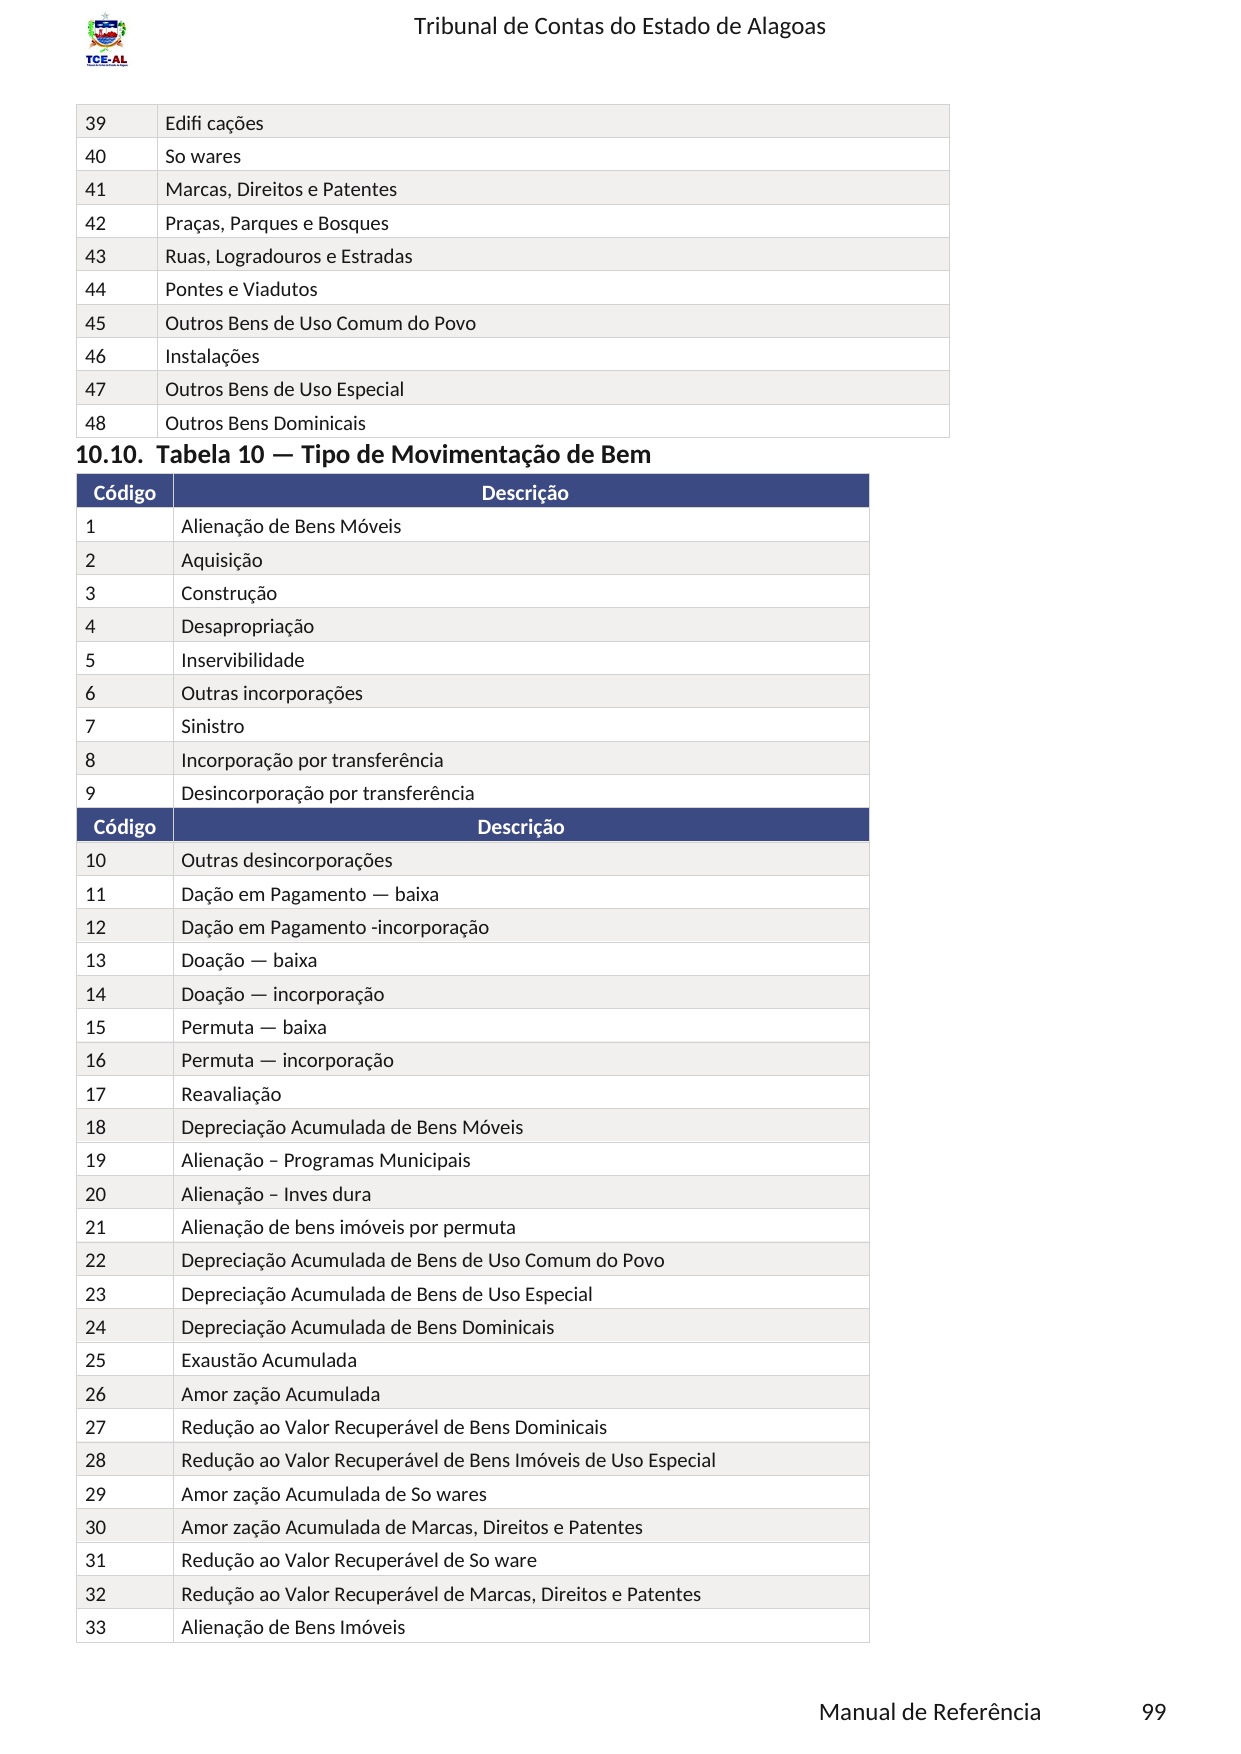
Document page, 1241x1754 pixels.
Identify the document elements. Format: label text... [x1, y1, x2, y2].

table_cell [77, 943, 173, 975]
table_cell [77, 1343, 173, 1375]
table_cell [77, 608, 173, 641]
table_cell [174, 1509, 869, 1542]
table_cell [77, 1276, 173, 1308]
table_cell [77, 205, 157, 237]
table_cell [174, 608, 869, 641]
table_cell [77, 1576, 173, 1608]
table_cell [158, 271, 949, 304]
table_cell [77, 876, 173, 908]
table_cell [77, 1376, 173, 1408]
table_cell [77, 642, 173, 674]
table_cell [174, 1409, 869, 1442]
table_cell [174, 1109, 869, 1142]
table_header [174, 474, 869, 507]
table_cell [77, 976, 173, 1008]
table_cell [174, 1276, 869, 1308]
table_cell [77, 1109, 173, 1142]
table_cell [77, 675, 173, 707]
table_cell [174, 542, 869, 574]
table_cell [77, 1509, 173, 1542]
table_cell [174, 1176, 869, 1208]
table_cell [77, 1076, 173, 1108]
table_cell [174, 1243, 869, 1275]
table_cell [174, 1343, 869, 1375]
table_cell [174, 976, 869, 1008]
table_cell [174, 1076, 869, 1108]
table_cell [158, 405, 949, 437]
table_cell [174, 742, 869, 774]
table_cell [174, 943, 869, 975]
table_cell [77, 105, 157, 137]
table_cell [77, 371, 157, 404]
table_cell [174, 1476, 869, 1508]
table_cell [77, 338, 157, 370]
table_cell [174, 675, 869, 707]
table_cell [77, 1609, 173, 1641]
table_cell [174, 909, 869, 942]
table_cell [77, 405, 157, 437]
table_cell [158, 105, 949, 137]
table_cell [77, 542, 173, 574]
picture [76, 10, 136, 67]
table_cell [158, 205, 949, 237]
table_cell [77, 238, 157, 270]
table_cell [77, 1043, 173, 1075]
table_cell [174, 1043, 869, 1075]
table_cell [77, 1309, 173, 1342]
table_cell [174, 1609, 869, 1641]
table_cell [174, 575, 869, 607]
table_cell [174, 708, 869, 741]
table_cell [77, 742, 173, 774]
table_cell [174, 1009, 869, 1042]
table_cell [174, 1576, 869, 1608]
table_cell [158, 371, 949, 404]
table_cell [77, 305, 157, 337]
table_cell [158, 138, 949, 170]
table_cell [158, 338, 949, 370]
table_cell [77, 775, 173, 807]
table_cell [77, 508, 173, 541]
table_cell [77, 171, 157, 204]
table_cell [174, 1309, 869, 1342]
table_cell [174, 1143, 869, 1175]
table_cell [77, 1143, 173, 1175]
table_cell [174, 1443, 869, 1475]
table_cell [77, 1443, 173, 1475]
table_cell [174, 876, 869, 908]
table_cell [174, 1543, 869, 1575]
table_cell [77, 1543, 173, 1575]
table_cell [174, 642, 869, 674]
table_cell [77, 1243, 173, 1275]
text 10.10. Tabela 10 — Tipo de Movimentação de Bem [74, 437, 1166, 471]
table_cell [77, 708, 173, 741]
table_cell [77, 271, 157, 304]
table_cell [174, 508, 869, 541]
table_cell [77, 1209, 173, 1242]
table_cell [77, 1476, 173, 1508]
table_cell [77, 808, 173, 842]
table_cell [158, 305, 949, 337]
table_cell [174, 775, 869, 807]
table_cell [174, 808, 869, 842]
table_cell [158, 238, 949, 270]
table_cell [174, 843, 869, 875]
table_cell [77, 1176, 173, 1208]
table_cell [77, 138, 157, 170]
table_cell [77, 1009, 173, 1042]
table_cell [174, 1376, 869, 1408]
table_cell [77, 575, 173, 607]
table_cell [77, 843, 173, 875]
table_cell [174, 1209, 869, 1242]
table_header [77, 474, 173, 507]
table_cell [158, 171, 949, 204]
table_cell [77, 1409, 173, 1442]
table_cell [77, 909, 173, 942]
